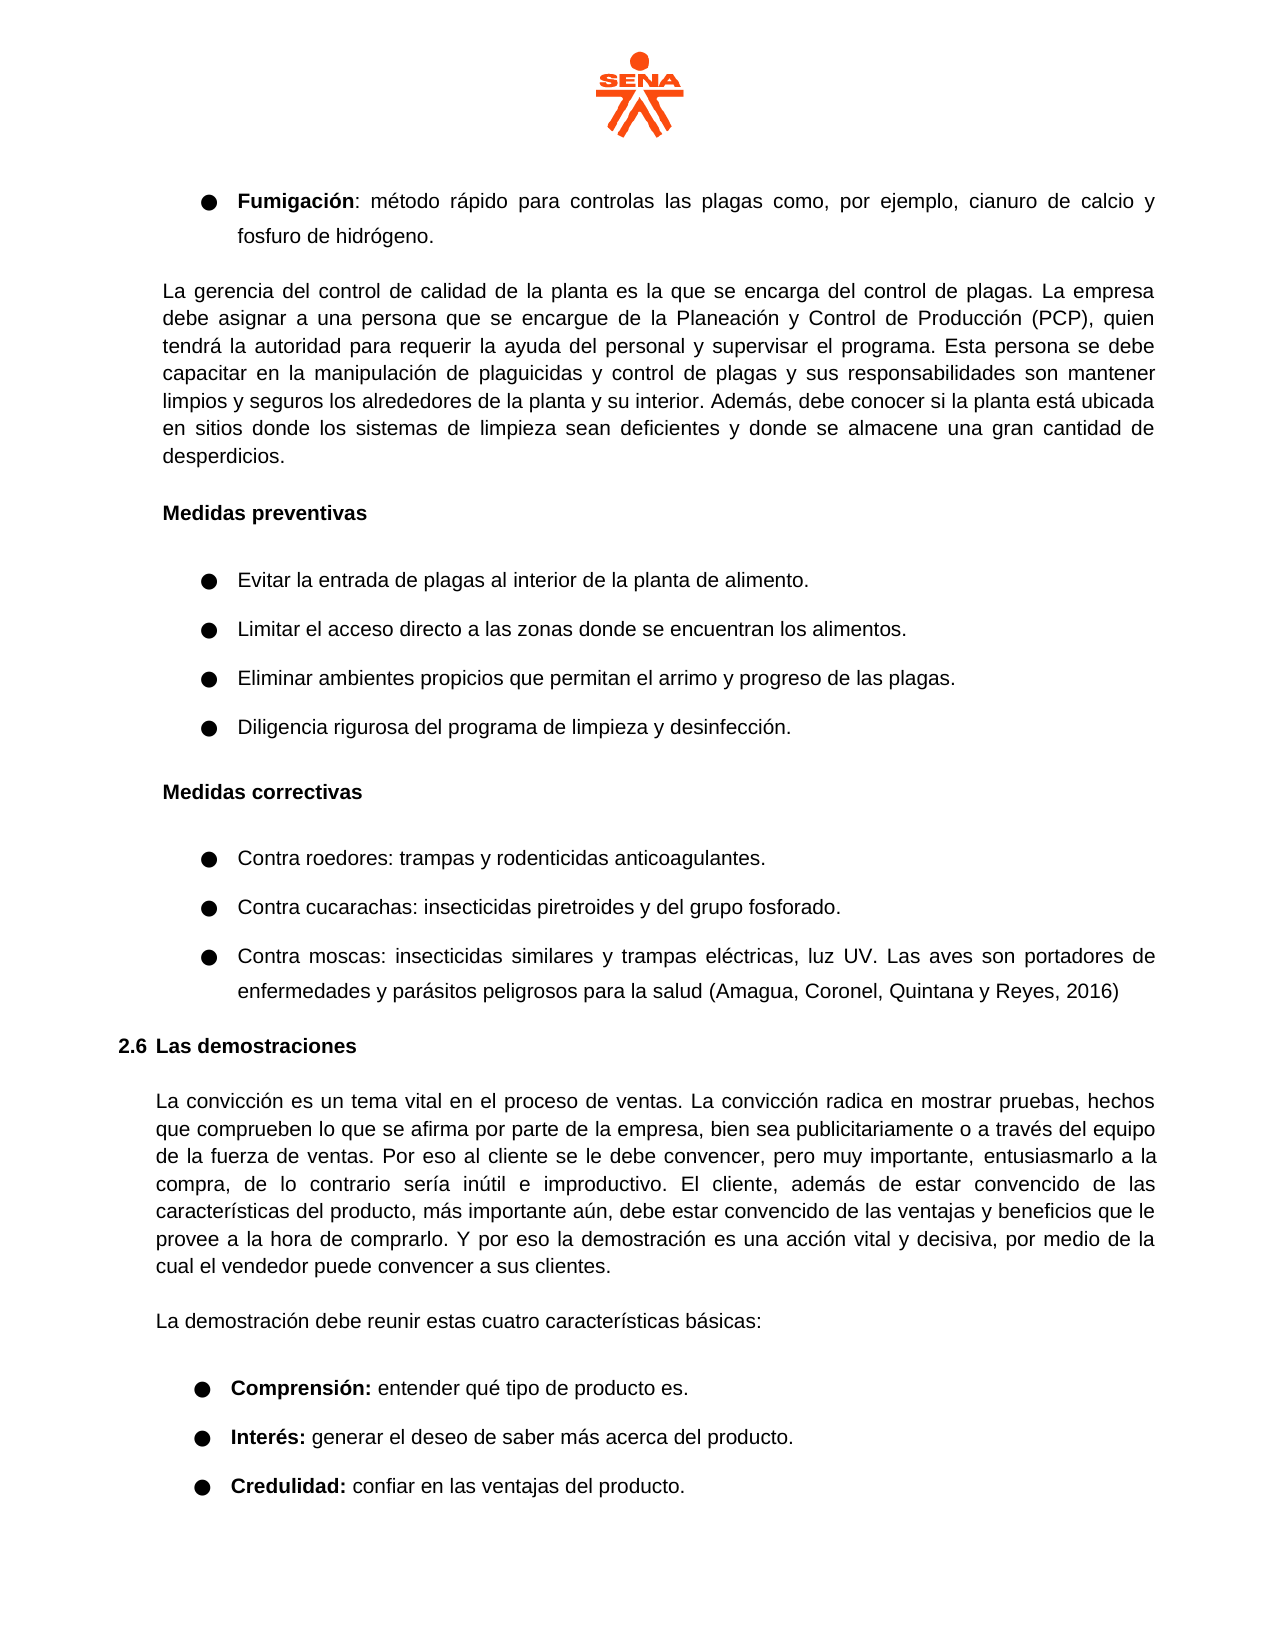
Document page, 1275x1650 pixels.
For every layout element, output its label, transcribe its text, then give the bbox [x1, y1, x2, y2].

list Contra moscas: insecticidas similares y trampas eléctricas, luz UV. Las aves son portadores de enfermedades y parásitos peligrosos para la salud (Amagua, Coronel, Quintana y Reyes, 2016) [200, 933, 1157, 1003]
text La demostración debe reunir estas cuatro características básicas: [156, 1309, 1157, 1333]
list Contra roedores: trampas y rodenticidas anticoagulantes. [200, 835, 1157, 878]
list Contra cucarachas: insecticidas piretroides y del grupo fosforado. [200, 884, 1157, 927]
list Diligencia rigurosa del programa de limpieza y desinfección. [200, 703, 1157, 746]
text Medidas preventivas [162, 498, 1157, 525]
text La convicción es un tema vital en el proceso de ventas. La convicción radica en mostrar pruebas, hechos que comprueben lo que se afirma por parte de la empresa, bien sea publicitariamente o a través del equipo de la fuerza de ventas. Por eso al cliente se le debe convencer, pero muy importante, entusiasmarlo a la compra, de lo contrario sería inútil e improductivo. El cliente, además de estar convencido de las características del producto, más importante aún, debe estar convencido de las ventajas y beneficios que le provee a la hora de comprarlo. Y por eso la demostración es una acción vital y decisiva, por medio de la cual el vendedor puede convencer a sus clientes. [156, 1089, 1157, 1278]
list Credulidad: confiar en las ventajas del producto. [193, 1462, 1157, 1505]
list Limitar el acceso directo a las zonas donde se encuentran los alimentos. [200, 605, 1157, 648]
list Interés: generar el deseo de saber más acerca del producto. [193, 1413, 1157, 1456]
list Fumigación: método rápido para controlas las plagas como, por ejemplo, cianuro de calcio y fosfuro de hidrógeno. [200, 177, 1157, 247]
list Las demostraciones [118, 1034, 1157, 1058]
picture [585, 48, 690, 142]
list Eliminar ambientes propicios que permitan el arrimo y progreso de las plagas. [200, 654, 1157, 697]
text Medidas correctivas [162, 780, 1157, 804]
list Comprensión: entender qué tipo de producto es. [193, 1364, 1157, 1407]
list Evitar la entrada de plagas al interior de la planta de alimento. [200, 556, 1157, 599]
text La gerencia del control de calidad de la planta es la que se encarga del control de plagas. La empresa debe asignar a una persona que se encargue de la Planeación y Control de Producción (PCP), quien tendrá la autoridad para requerir la ayuda del personal y supervisar el programa. Esta persona se debe capacitar en la manipulación de plaguicidas y control de plagas y sus responsabilidades son mantener limpios y seguros los alrededores de la planta y su interior. Además, debe conocer si la planta está ubicada en sitios donde los sistemas de limpieza sean deficientes y donde se almacene una gran cantidad de desperdicios. [162, 278, 1157, 467]
